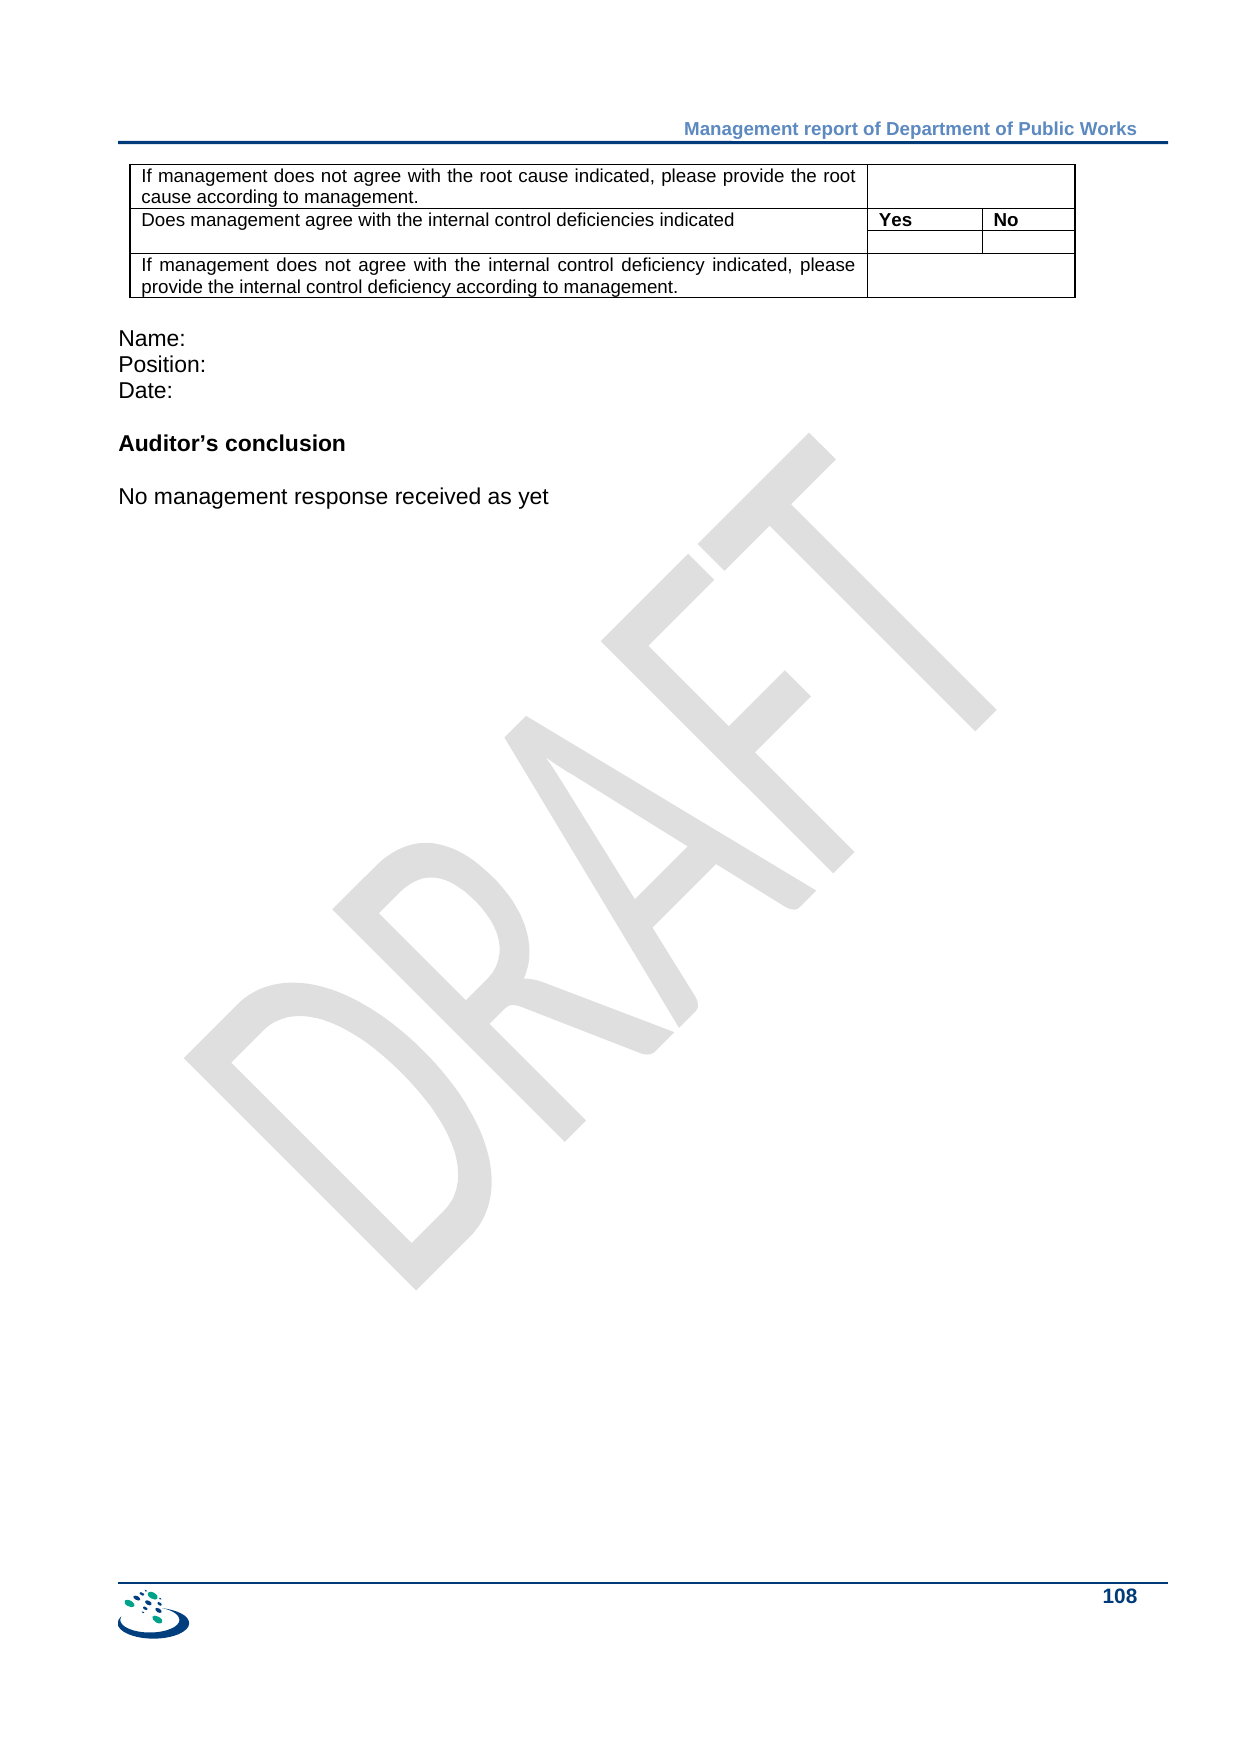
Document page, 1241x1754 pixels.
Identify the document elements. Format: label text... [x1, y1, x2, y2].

text Auditor’s conclusion [118, 430, 1107, 456]
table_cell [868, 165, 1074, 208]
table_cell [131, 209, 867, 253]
text Position: [118, 351, 1107, 377]
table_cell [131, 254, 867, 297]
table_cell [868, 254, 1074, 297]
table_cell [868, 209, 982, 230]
text No management response received as yet [118, 483, 1107, 509]
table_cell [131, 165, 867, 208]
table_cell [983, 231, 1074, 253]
text Name: [118, 324, 1107, 351]
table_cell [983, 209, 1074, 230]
text Date: [118, 377, 1107, 404]
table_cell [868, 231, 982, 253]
